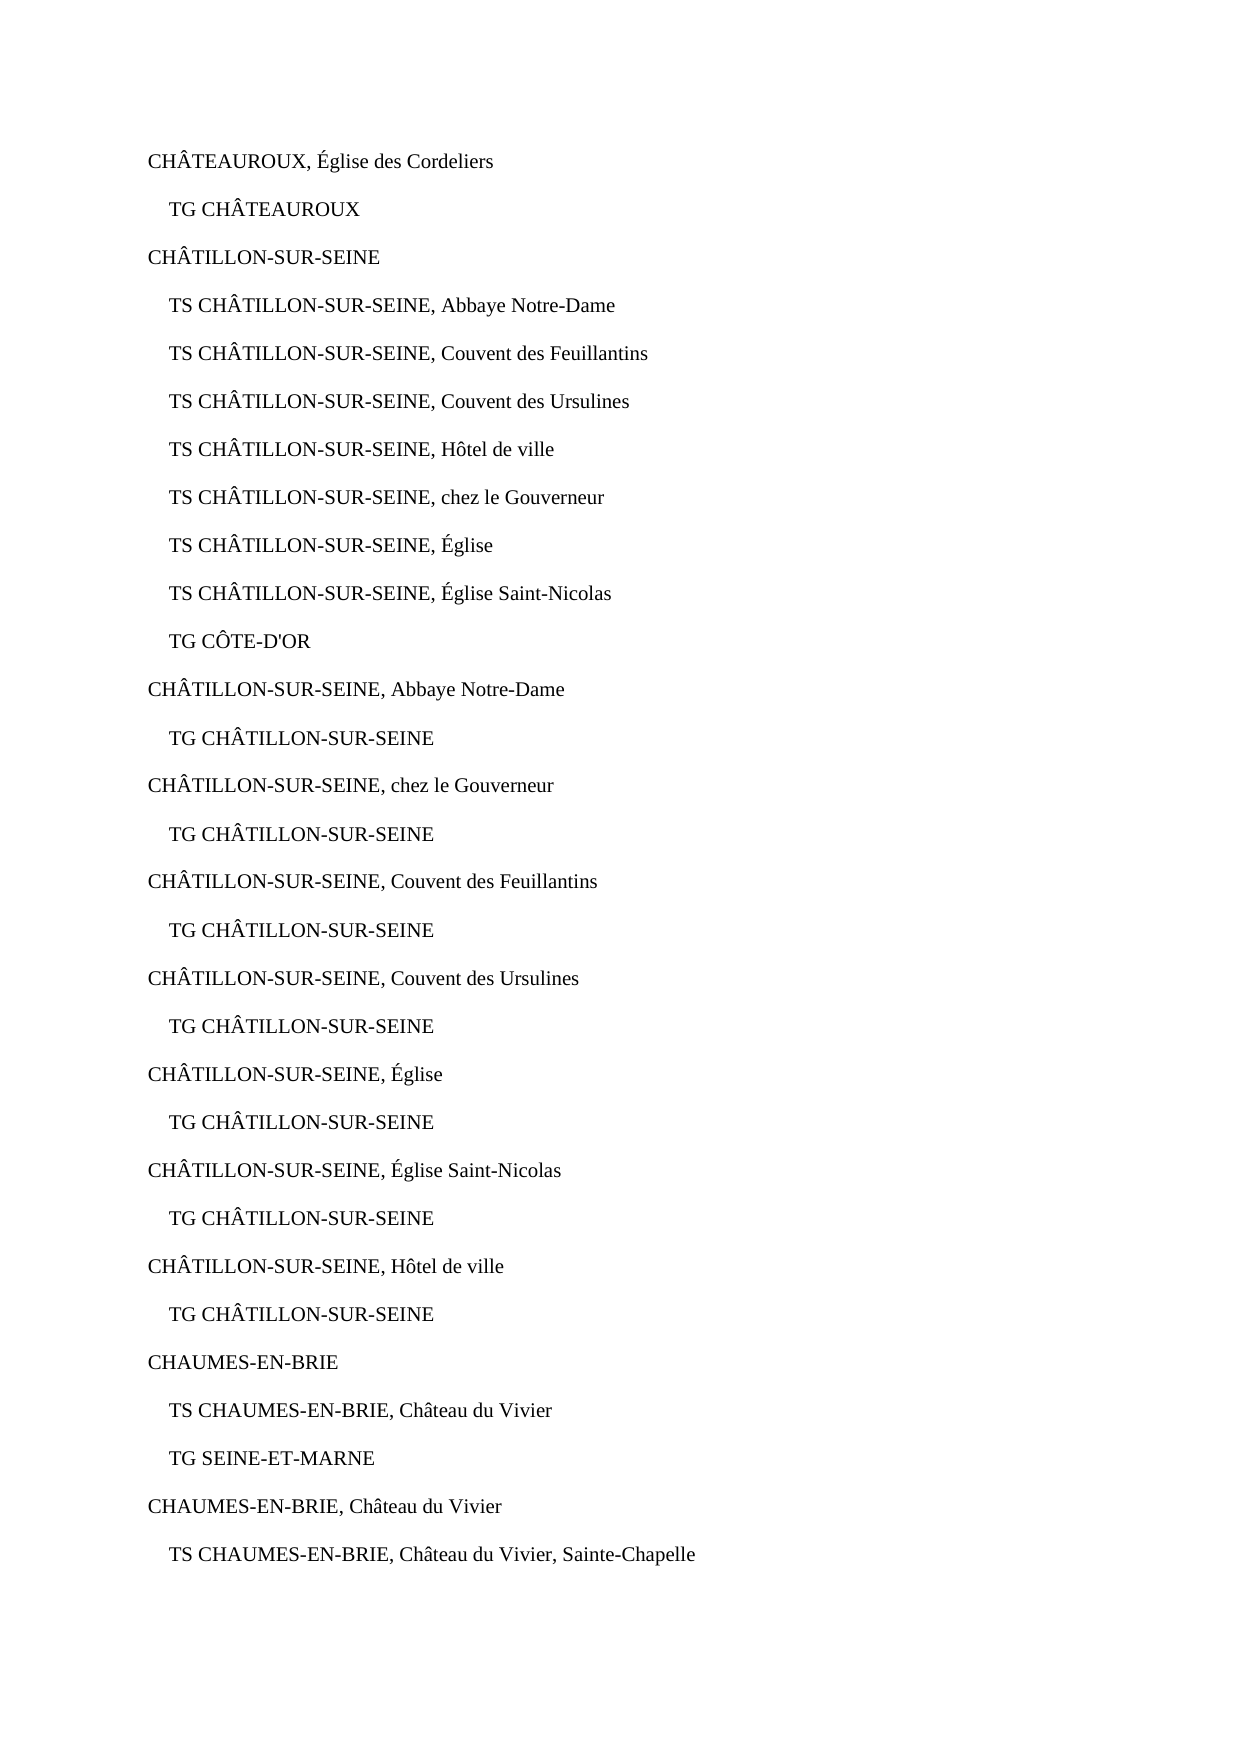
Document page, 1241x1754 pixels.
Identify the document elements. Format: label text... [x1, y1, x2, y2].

table_cell TG CÔTE-D'OR [146, 628, 1103, 676]
table_cell TG CHÂTILLON-SUR-SEINE [146, 724, 1103, 772]
table_cell CHÂTEAUROUX, Église des Cordeliers [146, 148, 1103, 196]
table_cell CHÂTILLON-SUR-SEINE, Église Saint-Nicolas [146, 1156, 1103, 1204]
table_cell TS CHÂTILLON-SUR-SEINE, Couvent des Ursulines [146, 388, 1103, 436]
table_cell TS CHÂTILLON-SUR-SEINE, Abbaye Notre-Dame [146, 292, 1103, 340]
table_cell CHÂTILLON-SUR-SEINE, Abbaye Notre-Dame [146, 676, 1103, 724]
table_cell TS CHÂTILLON-SUR-SEINE, Couvent des Feuillantins [146, 340, 1103, 388]
table_cell CHAUMES-EN-BRIE, Château du Vivier [146, 1492, 1103, 1540]
table_cell TG CHÂTILLON-SUR-SEINE [146, 1108, 1103, 1156]
table_cell TS CHÂTILLON-SUR-SEINE, Église Saint-Nicolas [146, 580, 1103, 628]
table_cell CHÂTILLON-SUR-SEINE, chez le Gouverneur [146, 772, 1103, 820]
table_cell CHAUMES-EN-BRIE [146, 1348, 1103, 1396]
table_cell TS CHÂTILLON-SUR-SEINE, Église [146, 532, 1103, 580]
table_cell TG CHÂTILLON-SUR-SEINE [146, 1012, 1103, 1060]
table_cell TG SEINE-ET-MARNE [146, 1444, 1103, 1492]
table_cell TS CHÂTILLON-SUR-SEINE, Hôtel de ville [146, 436, 1103, 484]
table_cell TG CHÂTILLON-SUR-SEINE [146, 1204, 1103, 1252]
table_cell TS CHAUMES-EN-BRIE, Château du Vivier, Sainte-Chapelle [146, 1540, 1103, 1588]
table_cell TS CHÂTILLON-SUR-SEINE, chez le Gouverneur [146, 484, 1103, 532]
table_cell CHÂTILLON-SUR-SEINE, Église [146, 1060, 1103, 1108]
table_cell CHÂTILLON-SUR-SEINE, Couvent des Ursulines [146, 964, 1103, 1012]
table_cell TG CHÂTILLON-SUR-SEINE [146, 820, 1103, 868]
table_cell CHÂTILLON-SUR-SEINE, Couvent des Feuillantins [146, 868, 1103, 916]
table_cell CHÂTILLON-SUR-SEINE [146, 244, 1103, 292]
table_cell TG CHÂTILLON-SUR-SEINE [146, 1300, 1103, 1348]
table_cell CHÂTILLON-SUR-SEINE, Hôtel de ville [146, 1252, 1103, 1300]
table_cell TG CHÂTEAUROUX [146, 196, 1103, 244]
table_cell TG CHÂTILLON-SUR-SEINE [146, 916, 1103, 964]
table_cell TS CHAUMES-EN-BRIE, Château du Vivier [146, 1396, 1103, 1444]
